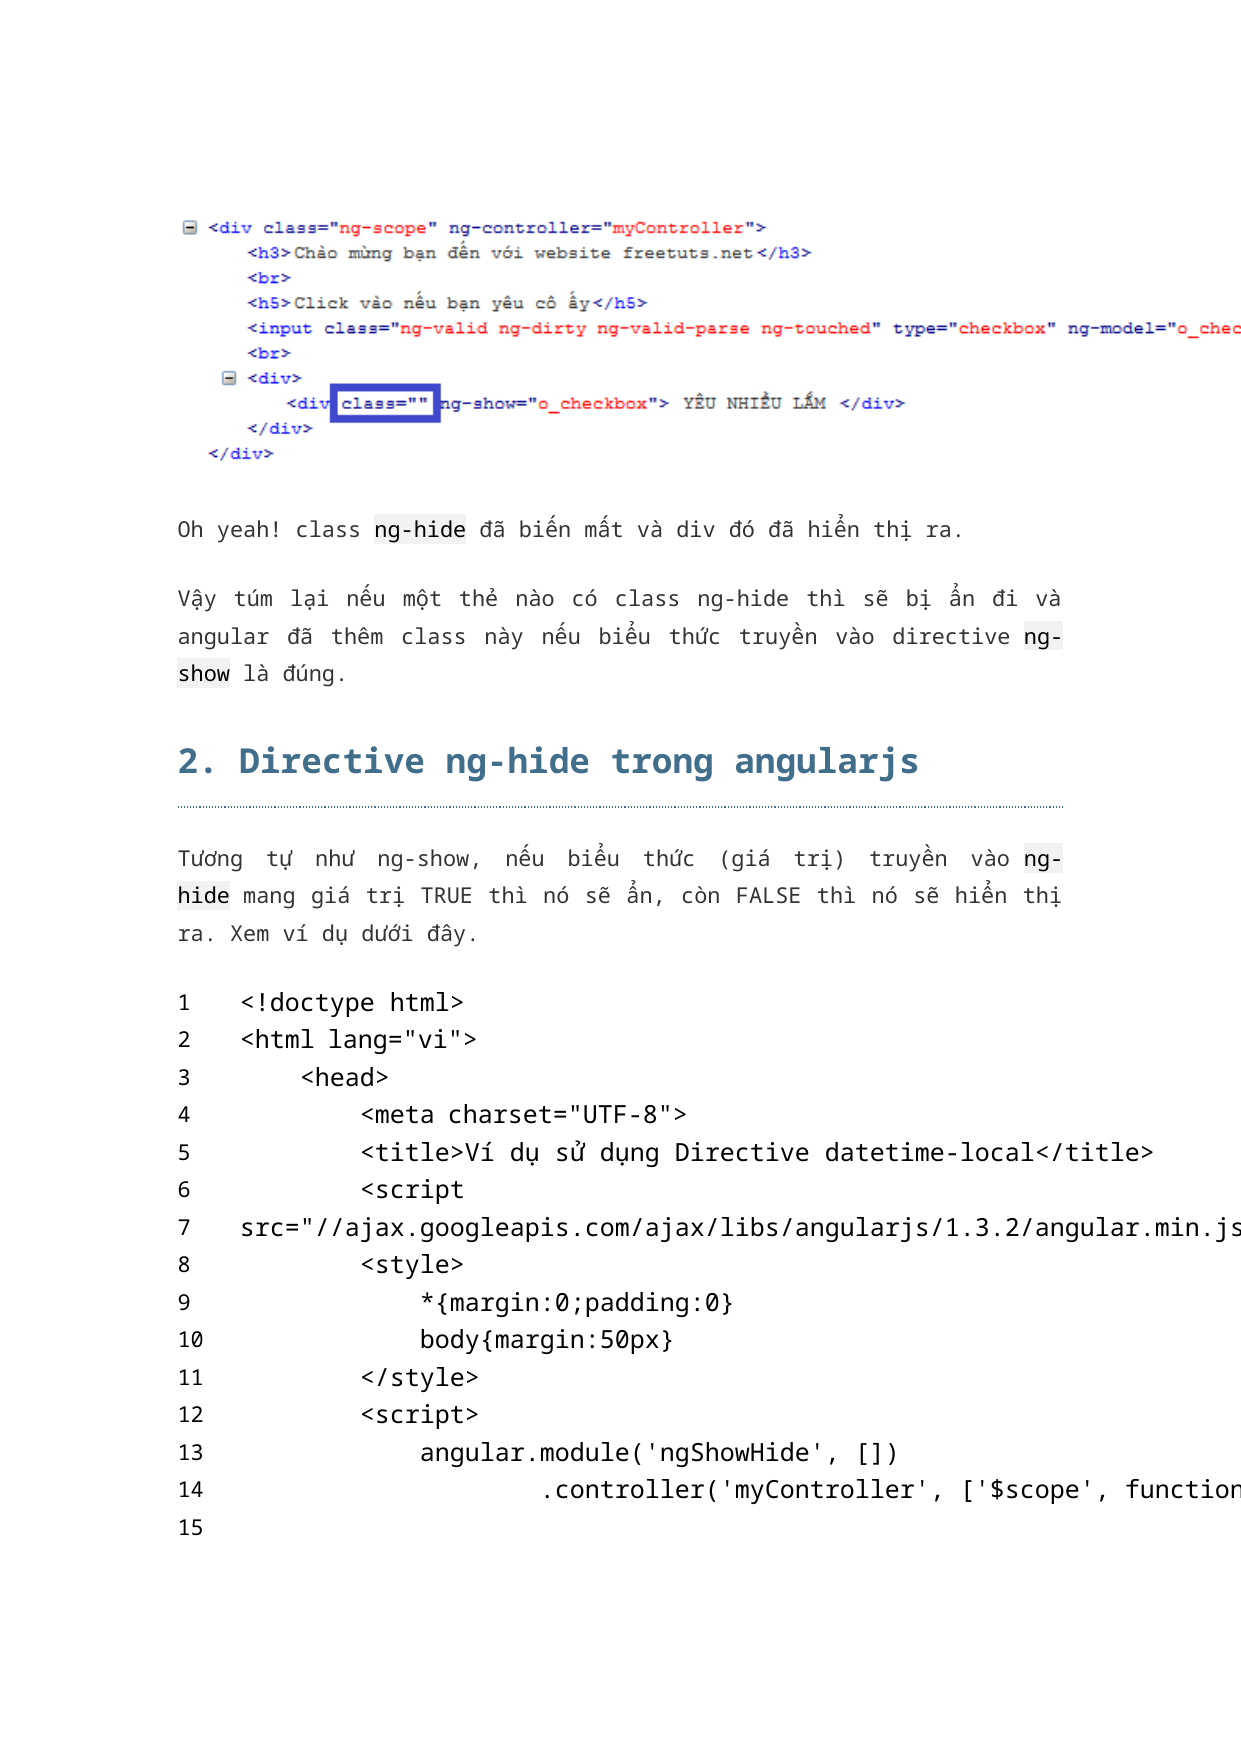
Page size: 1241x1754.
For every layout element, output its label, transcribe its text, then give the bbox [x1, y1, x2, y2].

subtitle 2. Directive ng-hide trong angularjs [177, 723, 1063, 808]
table_header 1 2 3 4 5 6 7 8 9 10 11 12 13 14 15 16 17 18 19 20 21 22 23 24 25 26 27 28 29 30 [177, 983, 239, 1545]
text Vậy túm lại nếu một thẻ nào có class ng-hide thì sẽ bị ẩn đi và angular đã thêm class này nếu biểu thức truyền vào directive ng-show là đúng. [177, 579, 1063, 692]
text Tương tự như ng-show, nếu biểu thức (giá trị) truyền vào ng-hide mang giá trị TRUE thì nó sẽ ẩn, còn FALSE thì nó sẽ hiển thị ra. Xem ví dụ dưới đây. [177, 839, 1063, 952]
text Oh yeah! class ng-hide đã biến mất và div đó đã hiển thị ra. [177, 511, 1063, 548]
picture [177, 216, 1241, 467]
